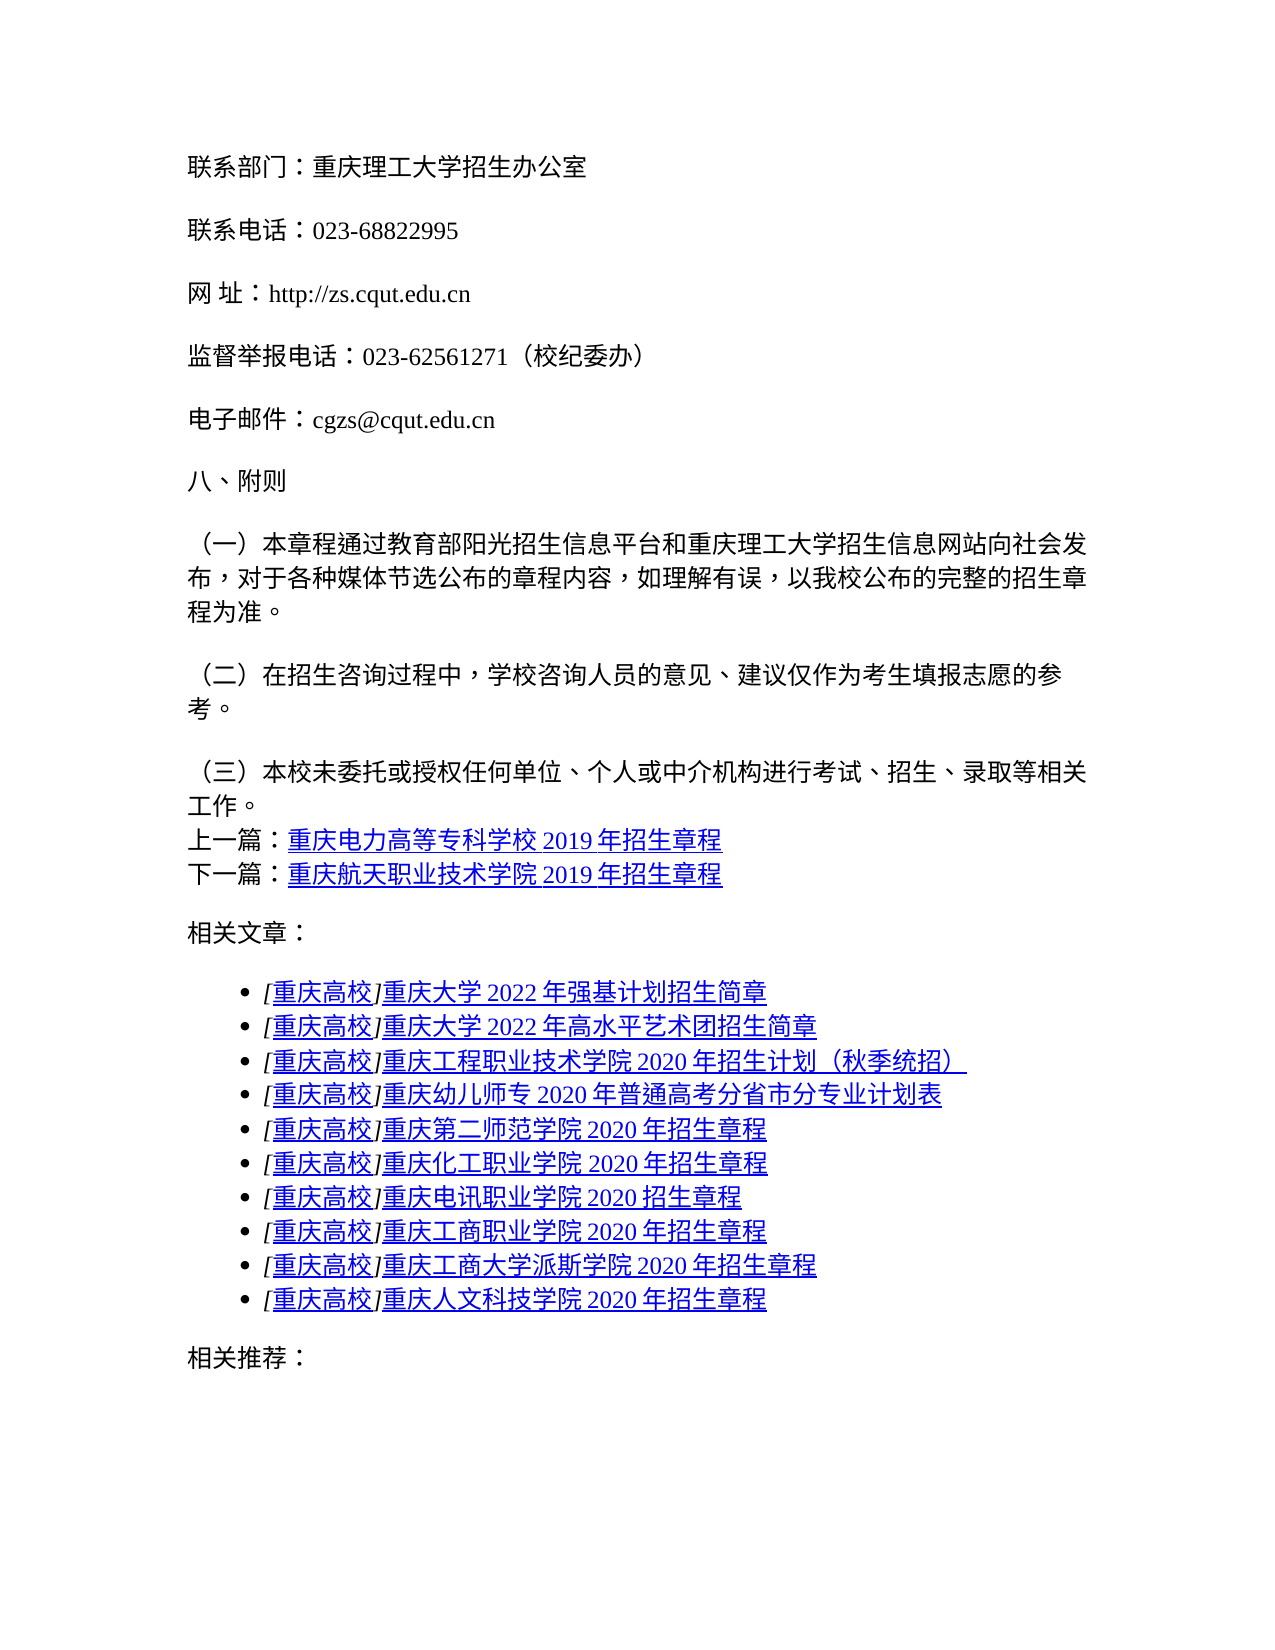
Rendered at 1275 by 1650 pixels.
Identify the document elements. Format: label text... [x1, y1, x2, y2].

text 相关文章： [187, 916, 1087, 950]
text 联系部门：重庆理工大学招生办公室 [187, 150, 1087, 184]
list [重庆高校]重庆工商大学派斯学院2020年招生章程 [241, 1247, 1087, 1282]
list [重庆高校]重庆大学2022年高水平艺术团招生简章 [241, 1009, 1087, 1043]
text 联系电话：023-68822995 [187, 213, 1087, 247]
list [重庆高校]重庆电讯职业学院2020招生章程 [241, 1179, 1087, 1213]
list [重庆高校]重庆化工职业学院 2020年招生章程 [241, 1145, 1087, 1179]
text 相关推荐： [187, 1341, 1087, 1375]
list [重庆高校]重庆人文科技学院2020年招生章程 [241, 1282, 1087, 1316]
list [重庆高校]重庆幼儿师专2020年普通高考分省市分专业计划表 [241, 1077, 1087, 1111]
text （三）本校未委托或授权任何单位、个人或中介机构进行考试、招生、录取等相关工作。 [187, 755, 1087, 823]
text 监督举报电话：023-62561271（校纪委办） [187, 338, 1087, 372]
text 八、附则 [187, 464, 1087, 498]
list [重庆高校]重庆第二师范学院2020年招生章程 [241, 1111, 1087, 1145]
text 电子邮件：cgzs@cqut.edu.cn [187, 401, 1087, 435]
list [重庆高校]重庆工商职业学院2020年招生章程 [241, 1213, 1087, 1247]
text 网 址：http://zs.cqut.edu.cn [187, 276, 1087, 310]
text （一）本章程通过教育部阳光招生信息平台和重庆理工大学招生信息网站向社会发布，对于各种媒体节选公布的章程内容，如理解有误，以我校公布的完整的招生章程为准。 [187, 527, 1087, 629]
list [重庆高校]重庆大学2022年强基计划招生简章 [241, 975, 1087, 1009]
text 上一篇：重庆电力高等专科学校2019年招生章程 下一篇：重庆航天职业技术学院2019年招生章程 [187, 823, 1087, 891]
text （二）在招生咨询过程中，学校咨询人员的意见、建议仅作为考生填报志愿的参考。 [187, 658, 1087, 726]
list [重庆高校]重庆工程职业技术学院2020年招生计划（秋季统招） [241, 1043, 1087, 1077]
